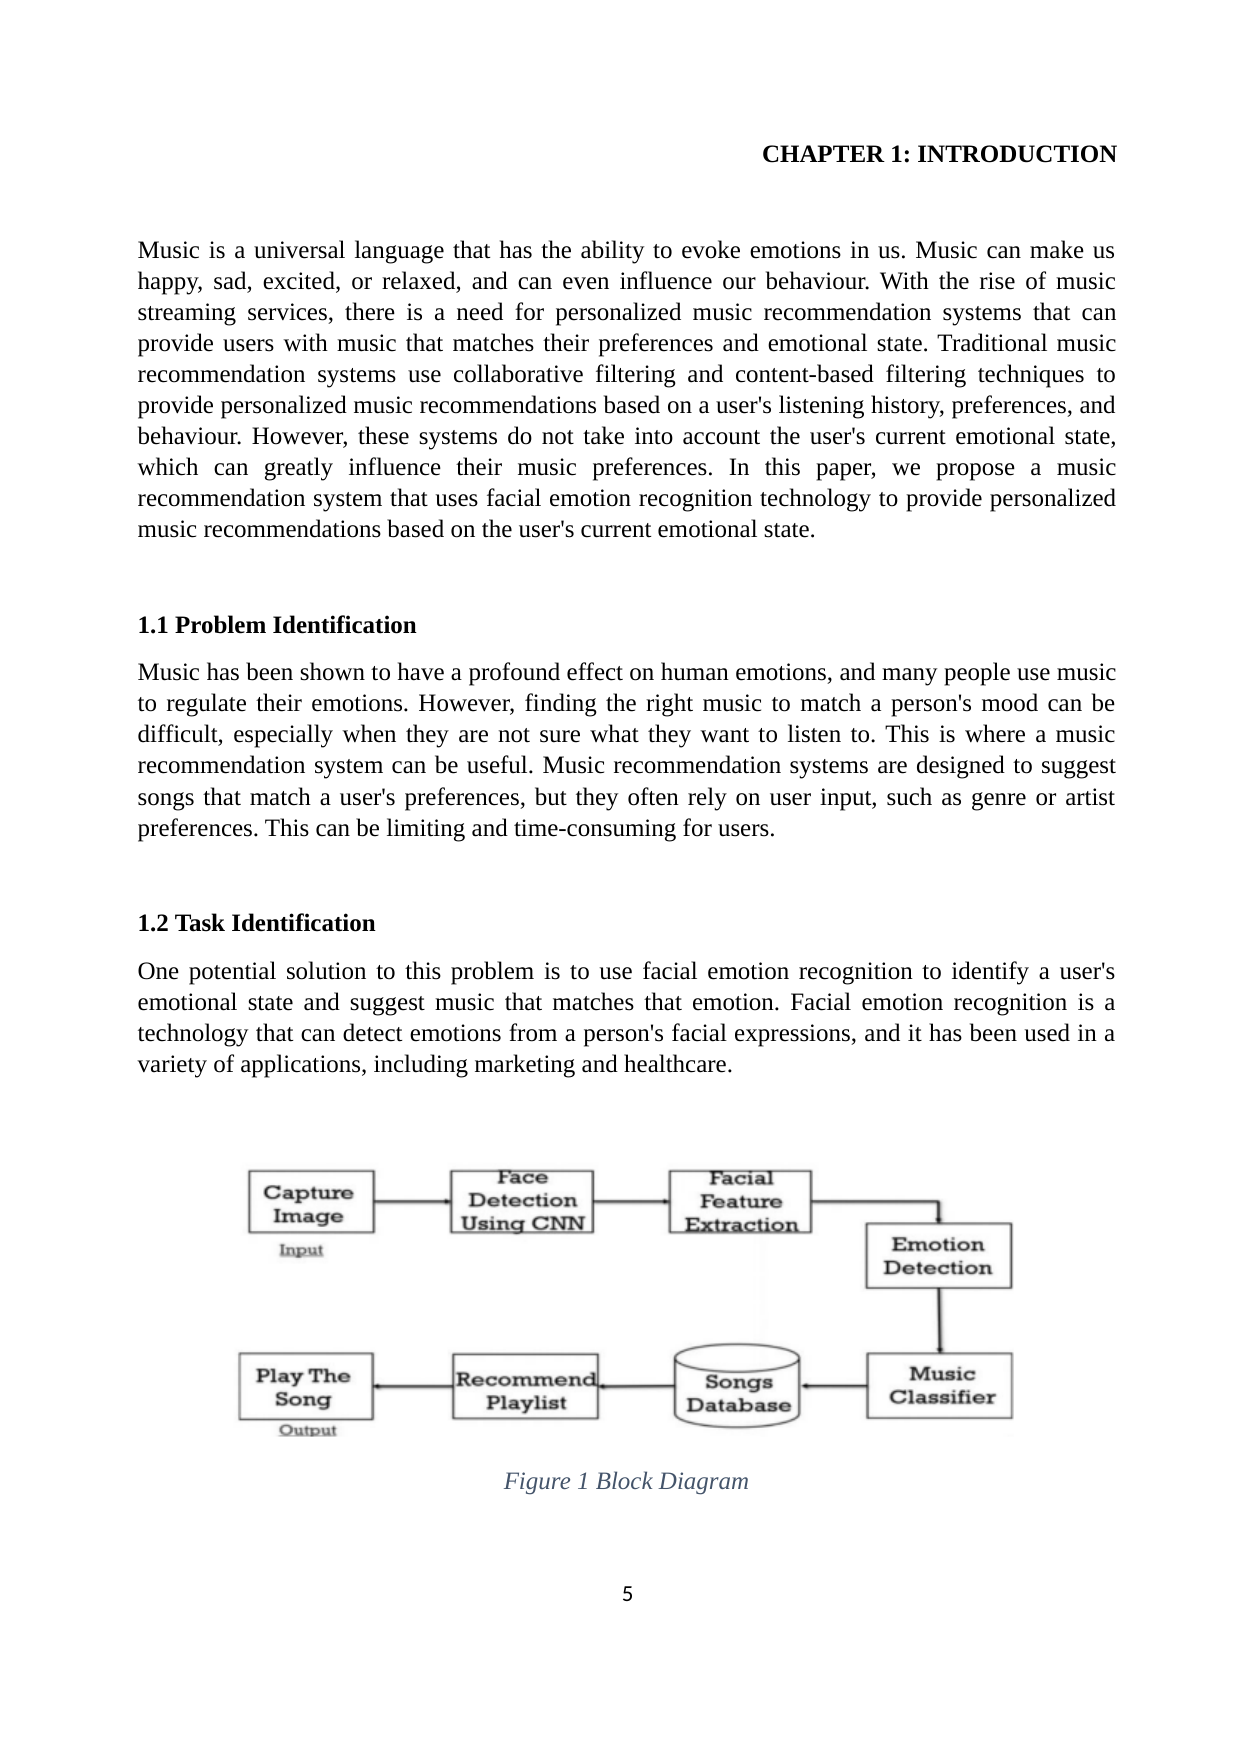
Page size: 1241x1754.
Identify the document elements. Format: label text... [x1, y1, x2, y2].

text One potential solution to this problem is to use facial emotion recognition to identify a user's emotional state and suggest music that matches that emotion. Facial emotion recognition is a technology that can detect emotions from a person's facial expressions, and it has been used in a variety of applications, including marketing and healthcare. [137, 956, 1117, 1078]
text Figure 1 Block Diagram [137, 1466, 1117, 1495]
text 1.2 Task Identification [137, 908, 1117, 937]
text 1.1 Problem Identification [137, 610, 1117, 638]
text Music is a universal language that has the ability to evoke emotions in us. Music can make us happy, sad, excited, or relaxed, and can even influence our behaviour. With the rise of music streaming services, there is a need for personalized music recommendation systems that can provide users with music that matches their preferences and emotional state. Traditional music recommendation systems use collaborative filtering and content-based filtering techniques to provide personalized music recommendations based on a user's listening history, preferences, and behaviour. However, these systems do not take into account the user's current emotional state, which can greatly influence their music preferences. In this paper, we propose a music recommendation system that uses facial emotion recognition technology to provide personalized music recommendations based on the user's current emotional state. [137, 235, 1117, 543]
text CHAPTER 1: INTRODUCTION [137, 139, 1117, 168]
picture [195, 1144, 1060, 1448]
text Music has been shown to have a profound effect on human emotions, and many people use music to regulate their emotions. However, finding the right music to match a person's mood can be difficult, especially when they are not sure what they want to listen to. This is where a music recommendation system can be useful. Music recommendation systems are designed to suggest songs that match a user's preferences, but they often rely on user input, such as genre or artist preferences. This can be limiting and time-consuming for users. [137, 657, 1117, 841]
